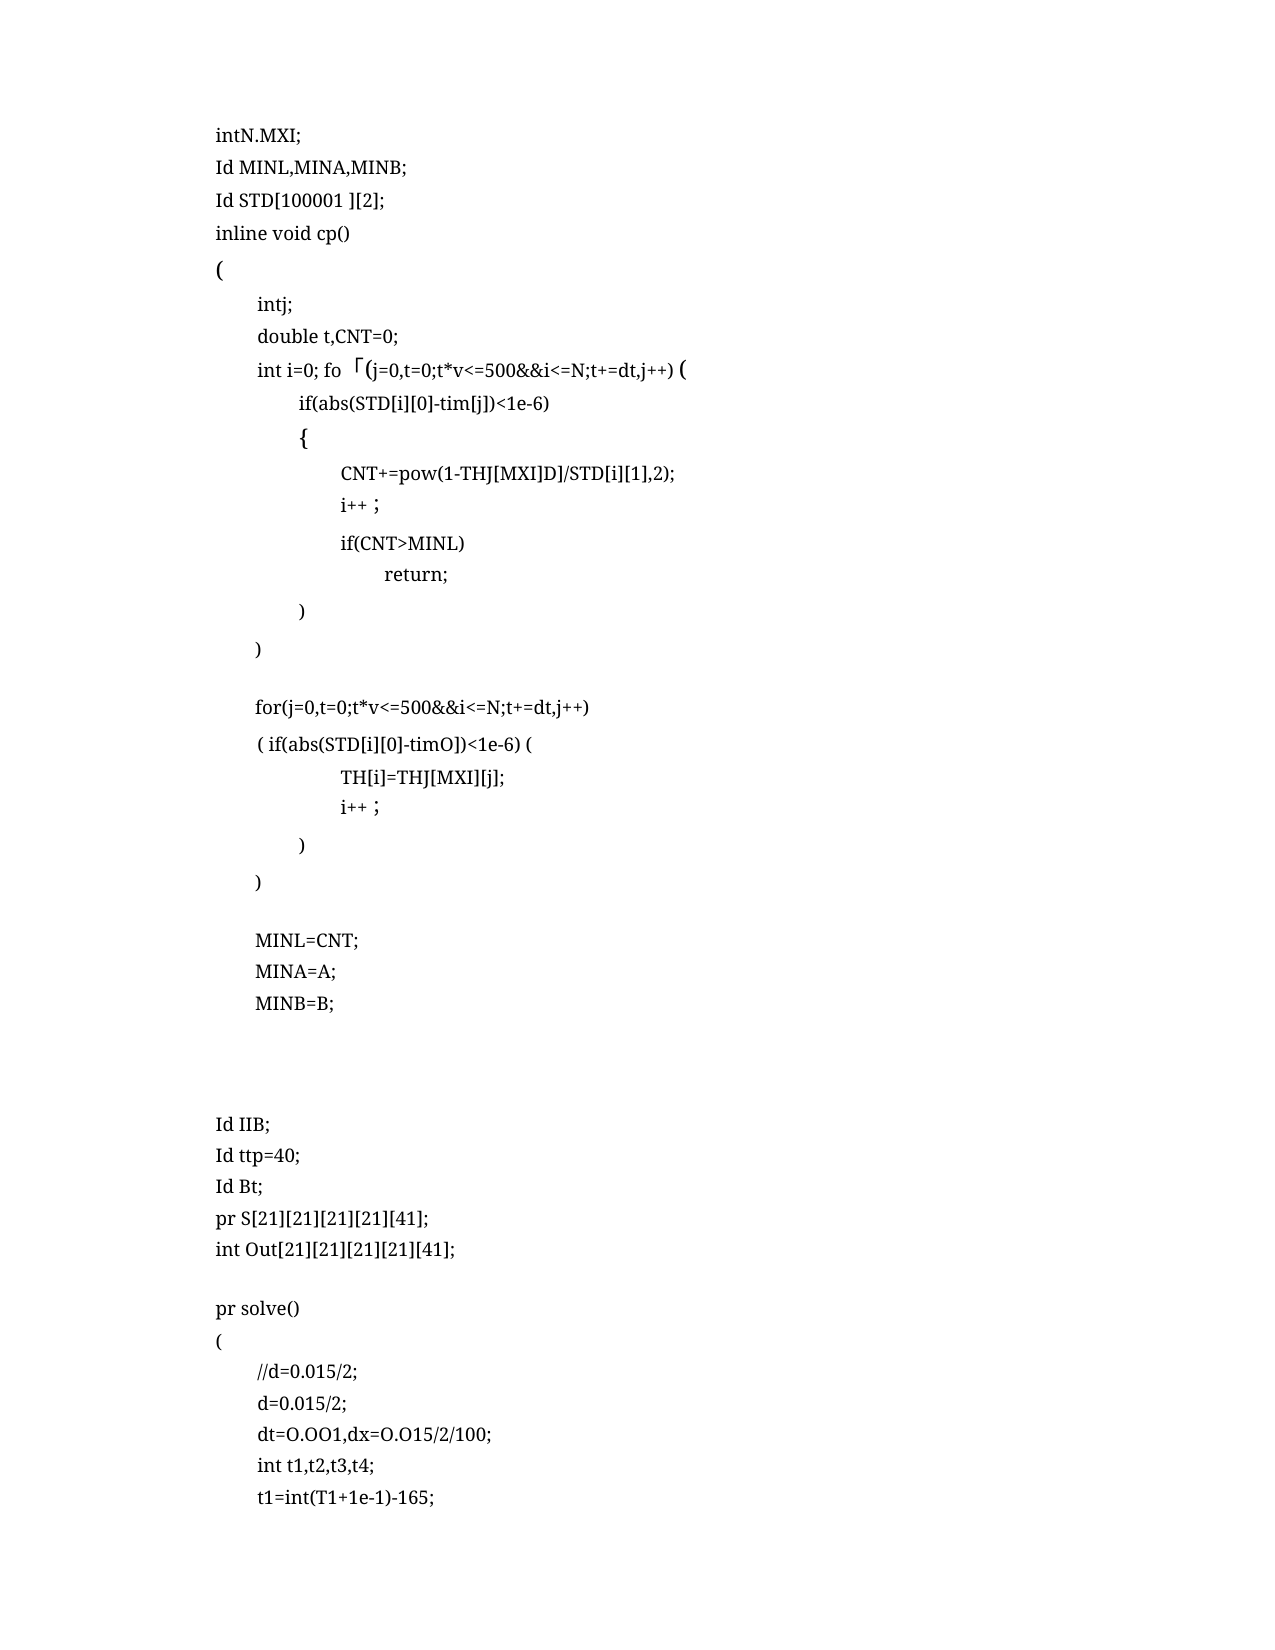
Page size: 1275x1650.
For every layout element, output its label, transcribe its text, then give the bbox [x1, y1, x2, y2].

text Id IIB; [215, 1106, 1052, 1137]
text i++； [340, 485, 1052, 519]
text for(j=0,t=0;t*v<=500&&i<=N;t+=dt,j++) [215, 689, 1052, 721]
text Id Bt; [215, 1169, 1052, 1200]
text //d=0.015/2; [255, 1353, 1052, 1385]
text int t1,t2,t3,t4; [255, 1448, 1052, 1479]
text i++； [340, 790, 1052, 821]
text return; [384, 556, 1052, 588]
text ) [215, 631, 1052, 662]
text intN.MXI; [215, 123, 1052, 148]
text pr solve() [215, 1290, 1052, 1322]
text if(abs(STD[i][0]-tim[j])<1e-6) [215, 391, 1052, 416]
subtitle ( [215, 254, 1052, 285]
text ( [215, 1328, 1052, 1353]
text ) [215, 864, 1052, 896]
text ) [215, 594, 1052, 625]
text double t,CNT=0; [215, 317, 1052, 351]
text MINL=CNT; [215, 923, 1052, 954]
text ( if(abs(STD[i][0]-timO])<1e-6) ( [257, 727, 1052, 758]
text MINA=A; [215, 954, 1052, 985]
text int i=0; fo「(j=0,t=0;t*v<=500&&i<=N;t+=dt,j++) ( [257, 351, 1052, 384]
text MINB=B; [215, 985, 1052, 1016]
text int Out[21][21][21][21][41]; [215, 1232, 1052, 1263]
text Id STD[100001 ][2]; [215, 180, 1052, 214]
text Id MINL,MINA,MINB; [215, 154, 1052, 180]
text dt=O.OO1,dx=O.O15/2/100; [255, 1416, 1052, 1448]
text CNT+=pow(1-THJ[MXI]D]/STD[i][1],2); [340, 460, 1052, 485]
text d=0.015/2; [255, 1385, 1052, 1416]
text TH[i]=THJ[MXI][j]; [340, 764, 1052, 790]
text intj; [215, 291, 1052, 317]
text if(CNT>MINL) [340, 525, 1052, 556]
text pr S[21][21][21][21][41]; [215, 1200, 1052, 1232]
text inline void cp() [215, 214, 1052, 247]
subtitle { [215, 422, 1052, 453]
text ) [215, 827, 1052, 858]
text t1=int(T1+1e-1)-165; [255, 1479, 1052, 1511]
text Id ttp=40; [215, 1137, 1052, 1169]
